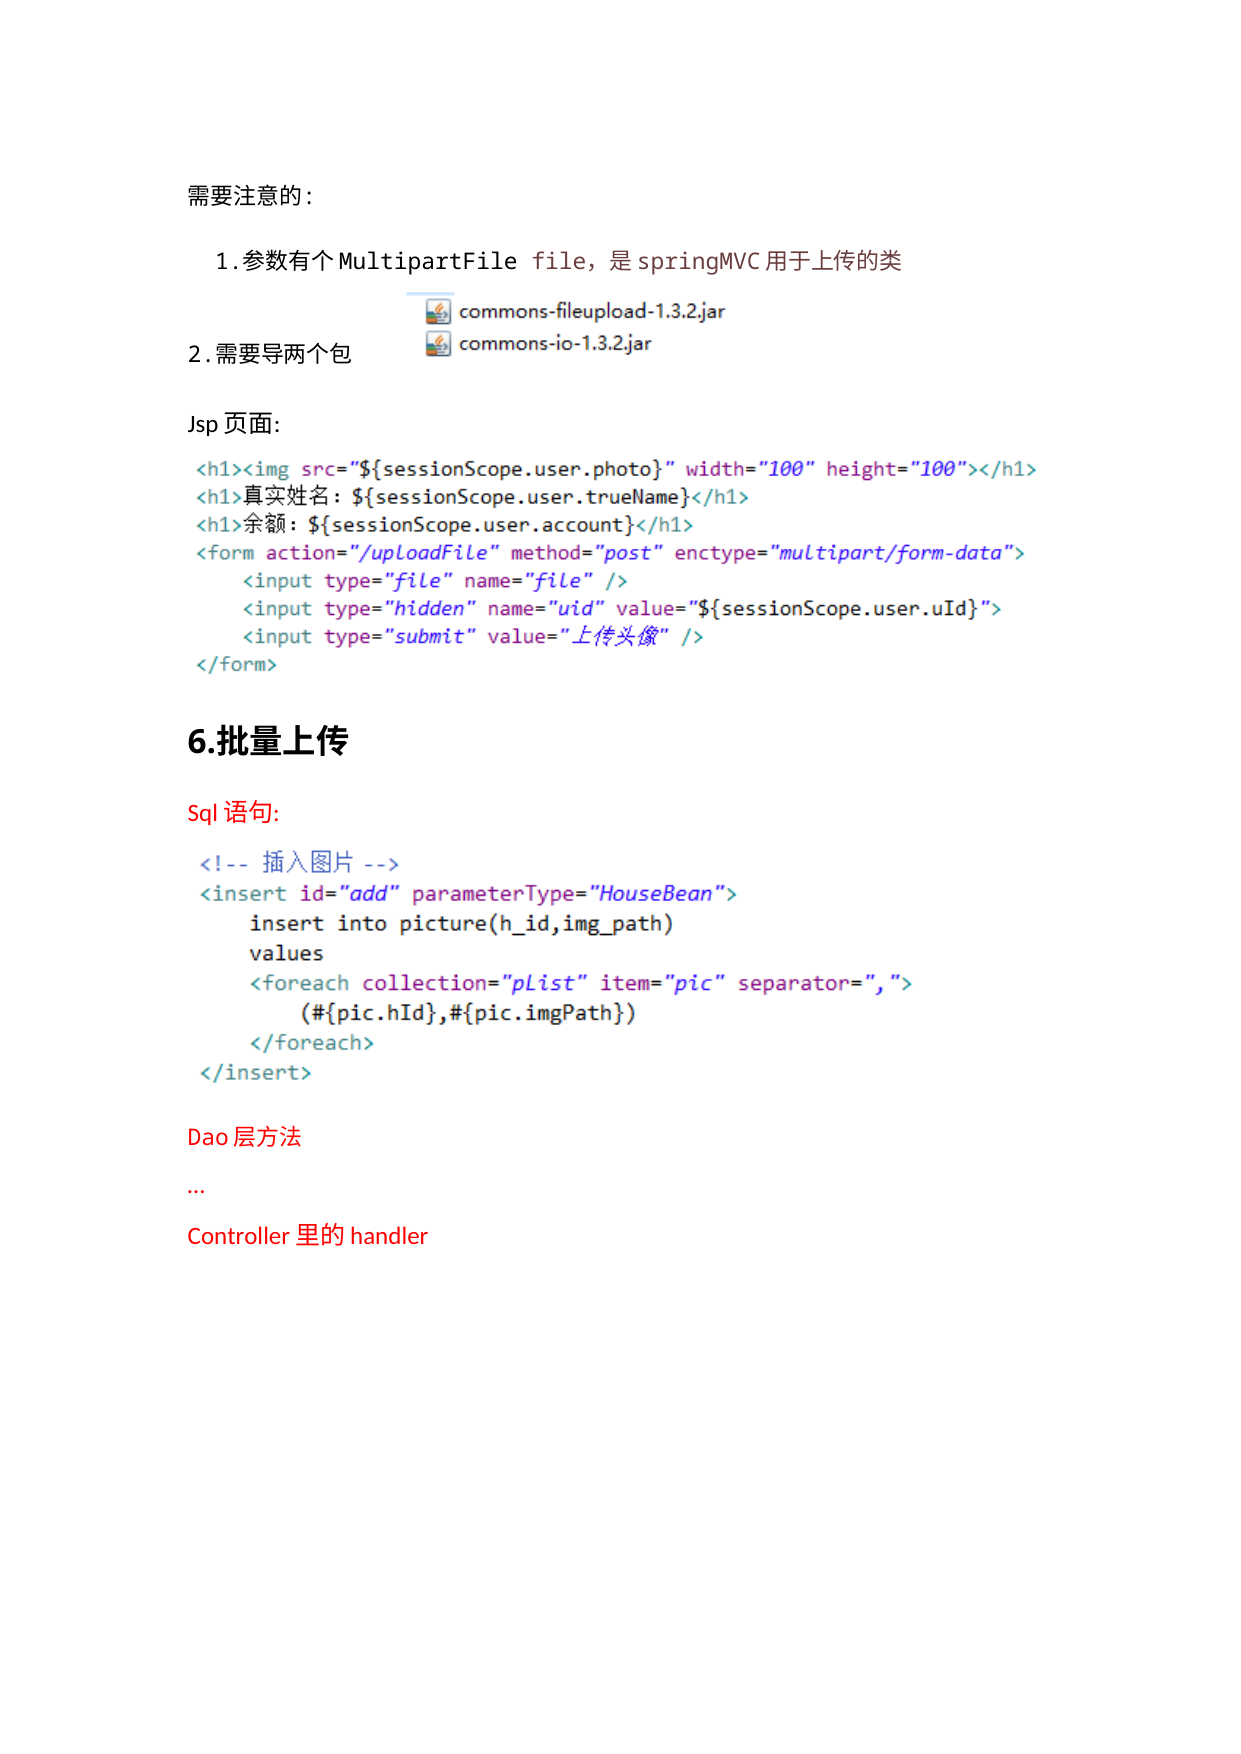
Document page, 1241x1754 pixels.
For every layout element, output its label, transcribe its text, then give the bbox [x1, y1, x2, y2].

text 1.参数有个MultipartFile file，是springMVC用于上传的类 [187, 227, 1053, 292]
picture [187, 454, 1053, 680]
text Dao层方法 [187, 1103, 1053, 1168]
subtitle 6.批量上传 [187, 707, 1053, 772]
text Jsp页面: [187, 389, 1053, 454]
picture [187, 843, 930, 1094]
text 需要注意的: [187, 162, 1053, 227]
picture [406, 292, 763, 363]
text Controller里的handler [187, 1201, 1053, 1266]
text Sql语句: [187, 778, 1053, 843]
text … [187, 1168, 1053, 1201]
